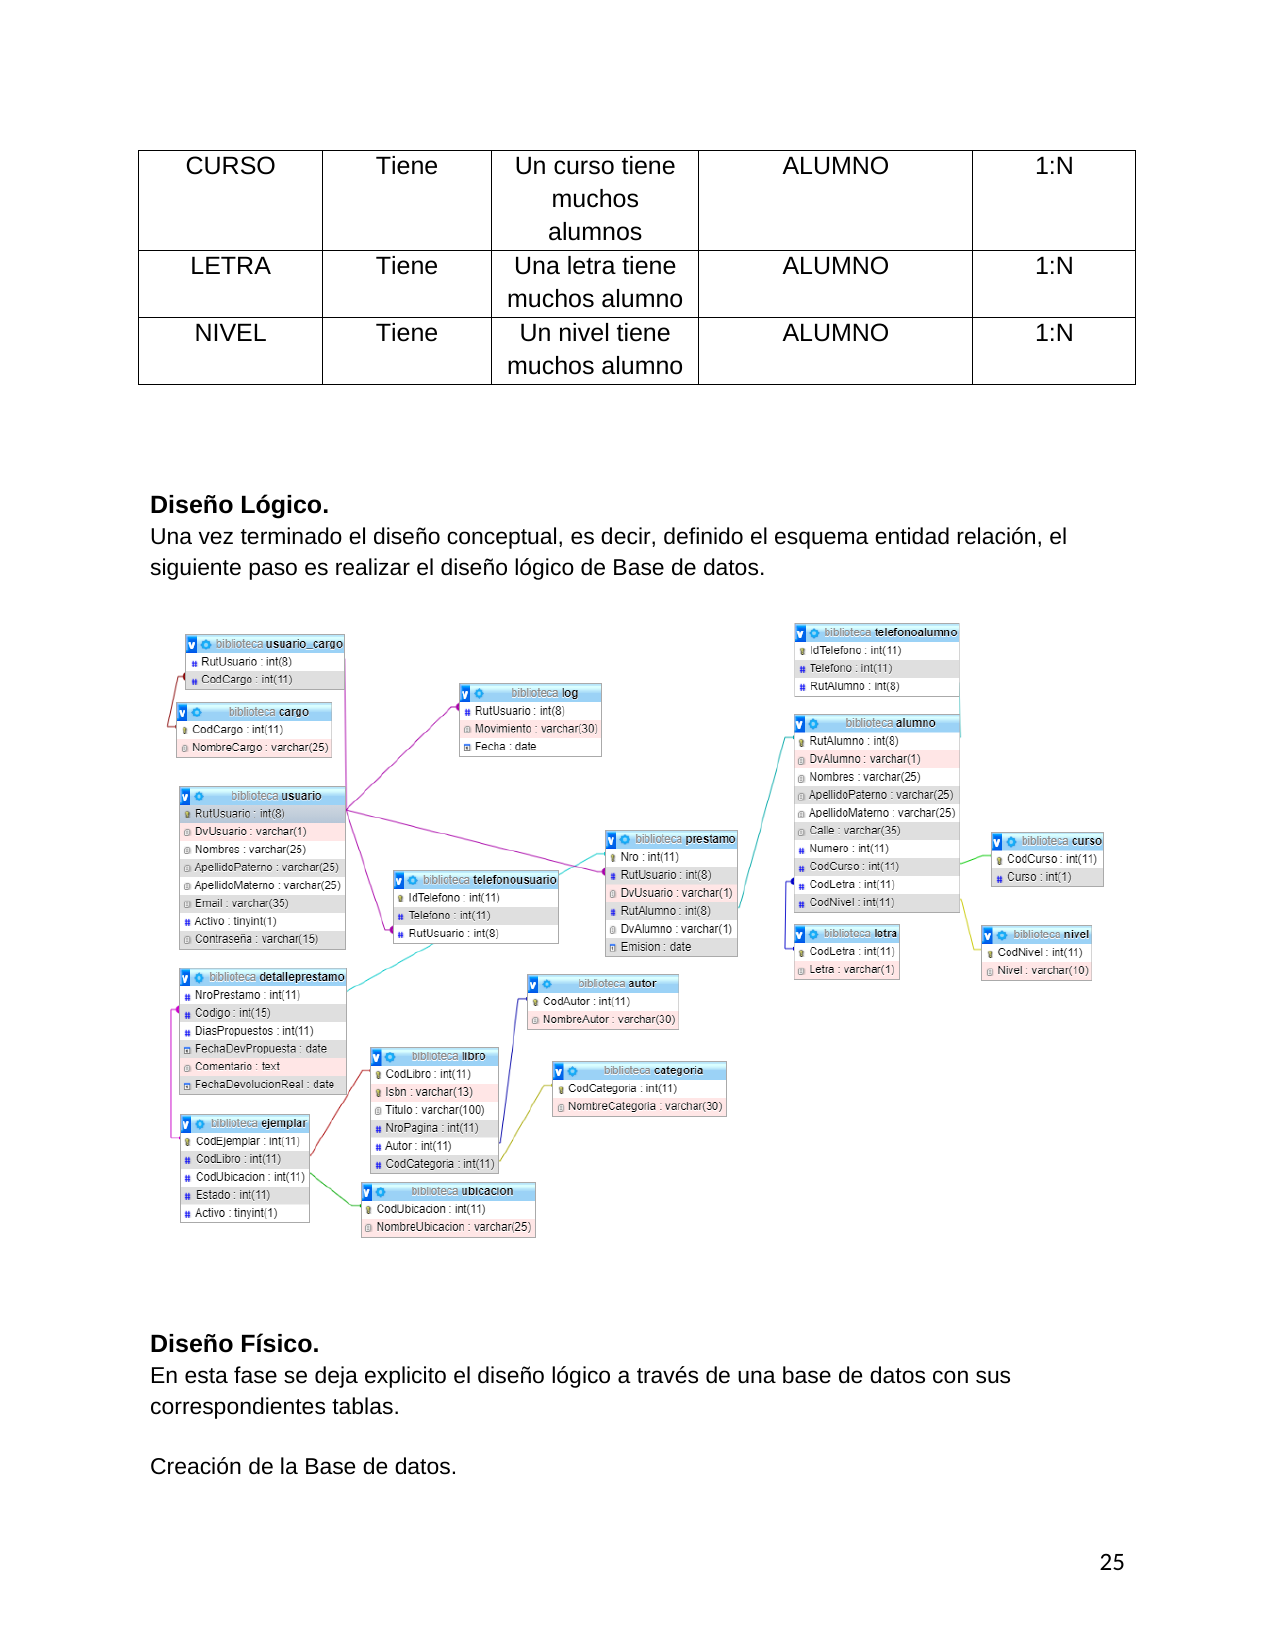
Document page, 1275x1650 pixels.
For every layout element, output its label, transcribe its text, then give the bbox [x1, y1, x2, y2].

text En esta fase se deja explicito el diseño lógico a través de una base de datos con sus correspondientes tablas. [150, 1362, 1124, 1419]
picture [150, 616, 1125, 1255]
table_cell Tiene [323, 318, 491, 384]
table_cell 1:N [973, 251, 1135, 317]
table_cell ALUMNO [699, 151, 972, 250]
text Diseño Lógico. [150, 490, 1124, 519]
table_cell CURSO [139, 151, 322, 250]
table_cell 1:N [973, 318, 1135, 384]
table_cell Tiene [323, 251, 491, 317]
table_cell Una letra tiene muchos alumno [492, 251, 698, 317]
text Creación de la Base de datos. [150, 1453, 1124, 1479]
table_cell 1:N [973, 151, 1135, 250]
text Una vez terminado el diseño conceptual, es decir, definido el esquema entidad relación, el siguiente paso es realizar el diseño lógico de Base de datos. [150, 523, 1124, 580]
table_cell ALUMNO [699, 318, 972, 384]
text Diseño Físico. [150, 1329, 1124, 1358]
table_cell NIVEL [139, 318, 322, 384]
table_cell LETRA [139, 251, 322, 317]
table_cell Un curso tiene muchos alumnos [492, 151, 698, 250]
table_cell ALUMNO [699, 251, 972, 317]
table_cell Tiene [323, 151, 491, 250]
table_cell Un nivel tiene muchos alumno [492, 318, 698, 384]
